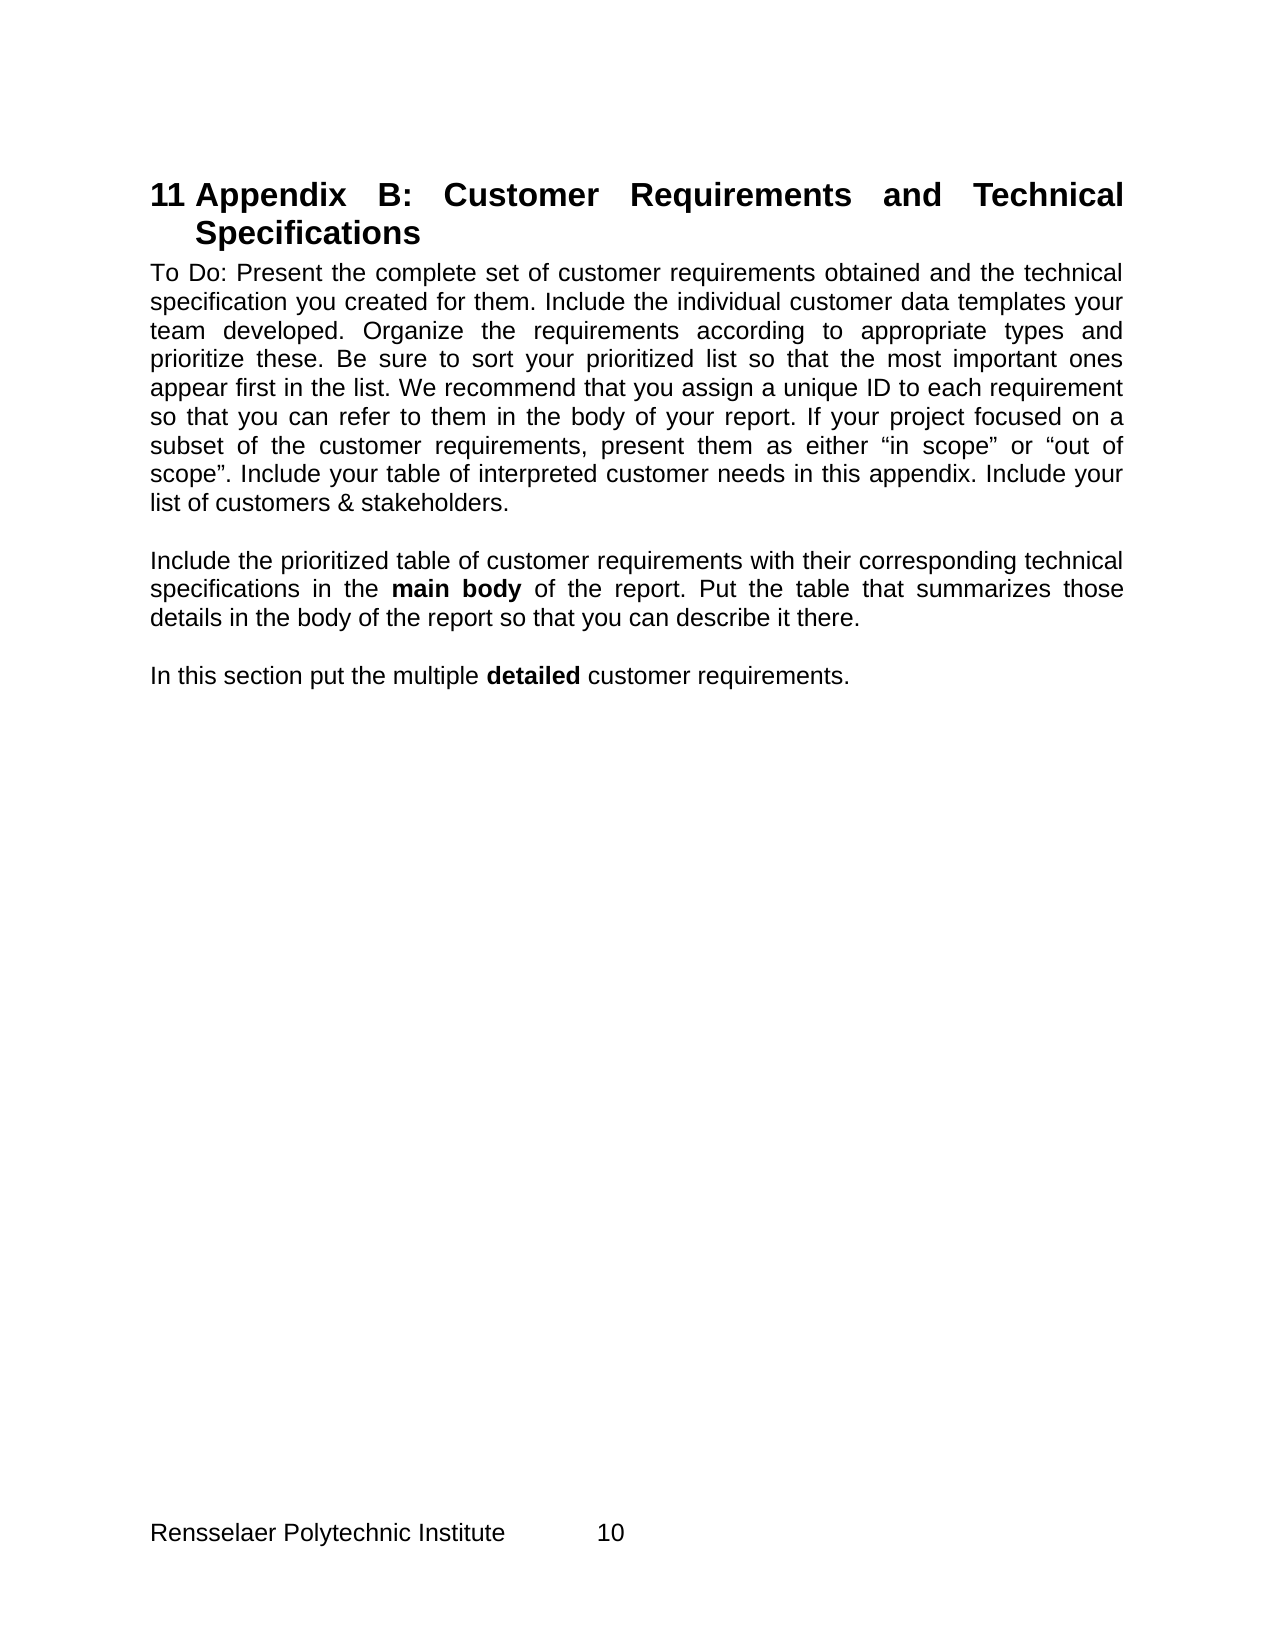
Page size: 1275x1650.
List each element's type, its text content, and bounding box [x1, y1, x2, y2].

subtitle Appendix B: Customer Requirements and Technical Specifications [150, 175, 1125, 252]
text To Do: Present the complete set of customer requirements obtained and the technical specification you created for them. Include the individual customer data templates your team developed. Organize the requirements according to appropriate types and prioritize these. Be sure to sort your prioritized list so that the most important ones appear first in the list. We recommend that you assign a unique ID to each requirement so that you can refer to them in the body of your report. If your project focused on a subset of the customer requirements, present them as either “in scope” or “out of scope”. Include your table of interpreted customer needs in this appendix. Include your list of customers & stakeholders. [150, 258, 1125, 517]
text In this section put the multiple detailed customer requirements. [150, 661, 1125, 689]
text Include the prioritized table of customer requirements with their corresponding technical specifications in the main body of the report. Put the table that summarizes those details in the body of the report so that you can describe it there. [150, 546, 1125, 632]
